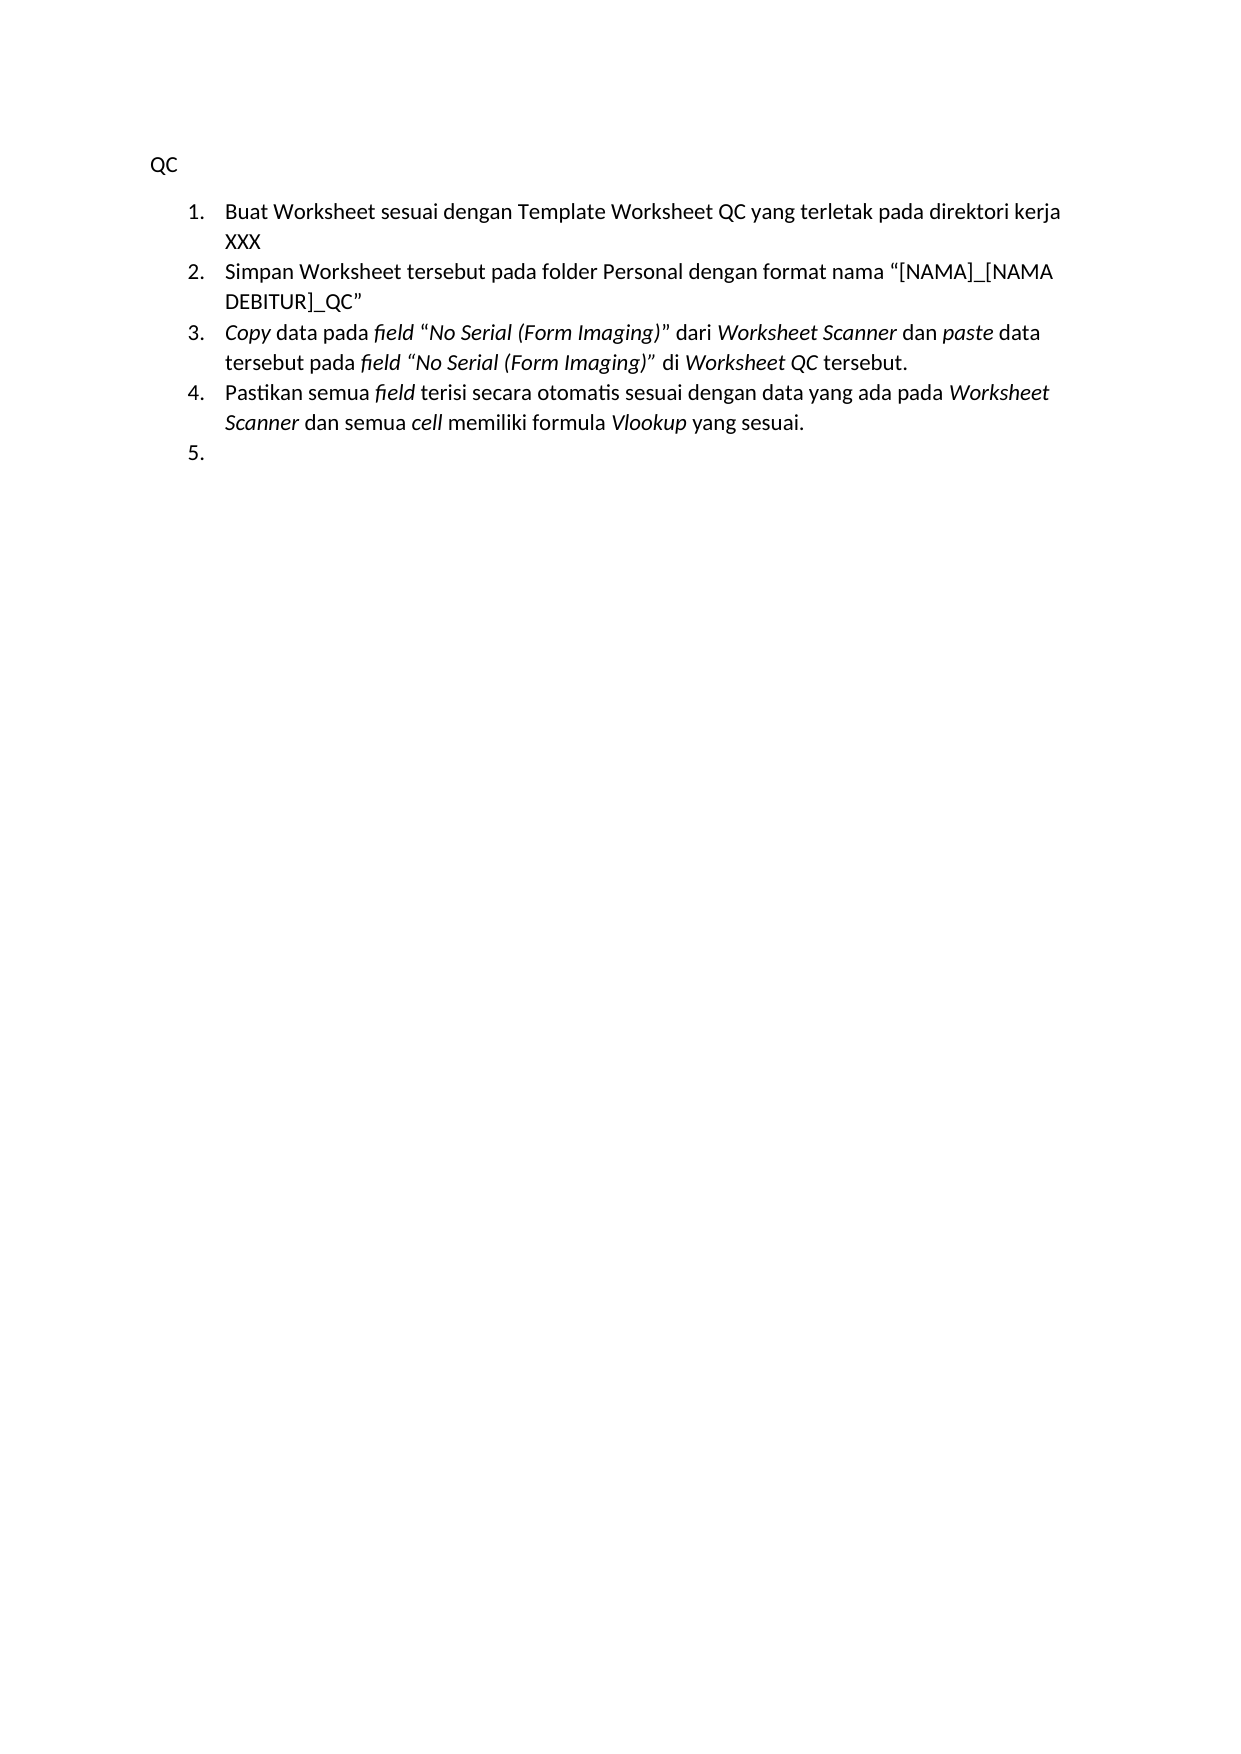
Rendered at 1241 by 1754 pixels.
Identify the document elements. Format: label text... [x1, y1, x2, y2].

list Pastikan semua field terisi secara otomatis sesuai dengan data yang ada pada Worksheet Scanner dan semua cell memiliki formula Vlookup yang sesuai. [187, 378, 1090, 436]
text QC [150, 150, 1090, 178]
list Copy data pada field “No Serial (Form Imaging)” dari Worksheet Scanner dan paste data tersebut pada field “No Serial (Form Imaging)” di Worksheet QC tersebut. [187, 318, 1090, 376]
list Simpan Worksheet tersebut pada folder Personal dengan format nama “[NAMA]_[NAMA DEBITUR]_QC” [187, 257, 1090, 316]
list Buat Worksheet sesuai dengan Template Worksheet QC yang terletak pada direktori kerja XXX [187, 197, 1090, 255]
